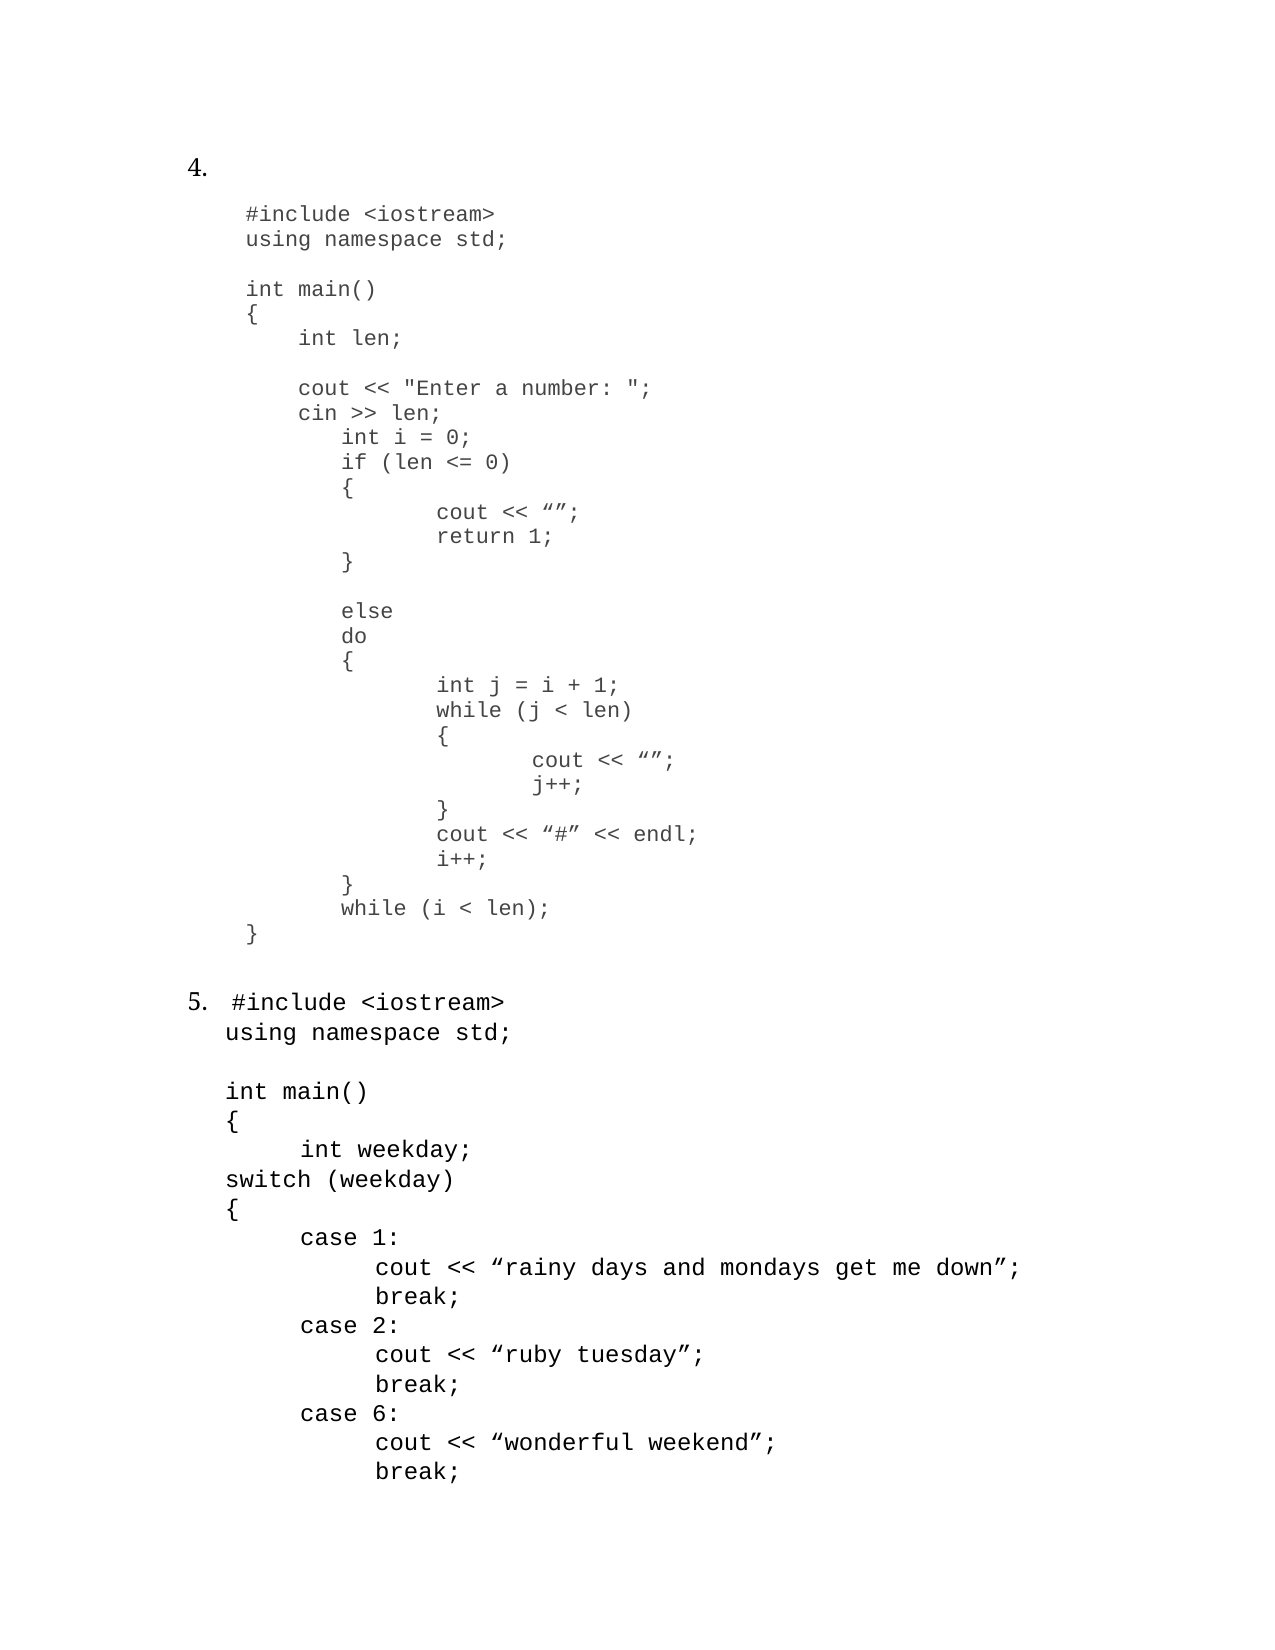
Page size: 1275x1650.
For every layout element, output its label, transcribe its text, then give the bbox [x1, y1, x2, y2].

text using namespace std; [150, 228, 1125, 253]
list case 6: [225, 1401, 1125, 1428]
text do [150, 625, 1125, 650]
list int weekday; [225, 1138, 1125, 1165]
text { [150, 724, 1125, 749]
text int i = 0; [150, 427, 1125, 451]
text { [150, 303, 1125, 327]
list cout << “wonderful weekend”; [225, 1431, 1125, 1458]
list #include <iostream> [187, 984, 1125, 1018]
list { [225, 1108, 1125, 1136]
text cout << “”; [150, 501, 1125, 526]
list break; [225, 1284, 1125, 1311]
text cout << "Enter a number: "; [150, 377, 1125, 402]
list int main() [225, 1079, 1125, 1106]
text i++; [150, 848, 1125, 873]
text { [150, 476, 1125, 501]
text if (len <= 0) [150, 451, 1125, 476]
text else [150, 600, 1125, 625]
text { [150, 650, 1125, 674]
list switch (weekday) [225, 1167, 1125, 1194]
text } [150, 873, 1125, 898]
list break; [225, 1372, 1125, 1399]
text } [150, 922, 1125, 947]
text cin >> len; [150, 402, 1125, 427]
text return 1; [150, 526, 1125, 551]
text cout << “#” << endl; [150, 823, 1125, 848]
text int main() [150, 278, 1125, 303]
text int j = i + 1; [150, 674, 1125, 699]
list cout << “ruby tuesday”; [225, 1343, 1125, 1370]
list cout << “rainy days and mondays get me down”; [225, 1255, 1125, 1282]
list using namespace std; [225, 1021, 1125, 1048]
text } [150, 551, 1125, 575]
list case 2: [225, 1313, 1125, 1341]
text } [150, 798, 1125, 823]
text while (i < len); [150, 898, 1125, 922]
list case 1: [225, 1226, 1125, 1253]
text j++; [150, 774, 1125, 798]
text #include <iostream> [150, 203, 1125, 228]
list { [225, 1196, 1125, 1223]
list break; [225, 1460, 1125, 1487]
text while (j < len) [150, 699, 1125, 724]
text int len; [150, 327, 1125, 352]
text cout << “”; [150, 749, 1125, 774]
